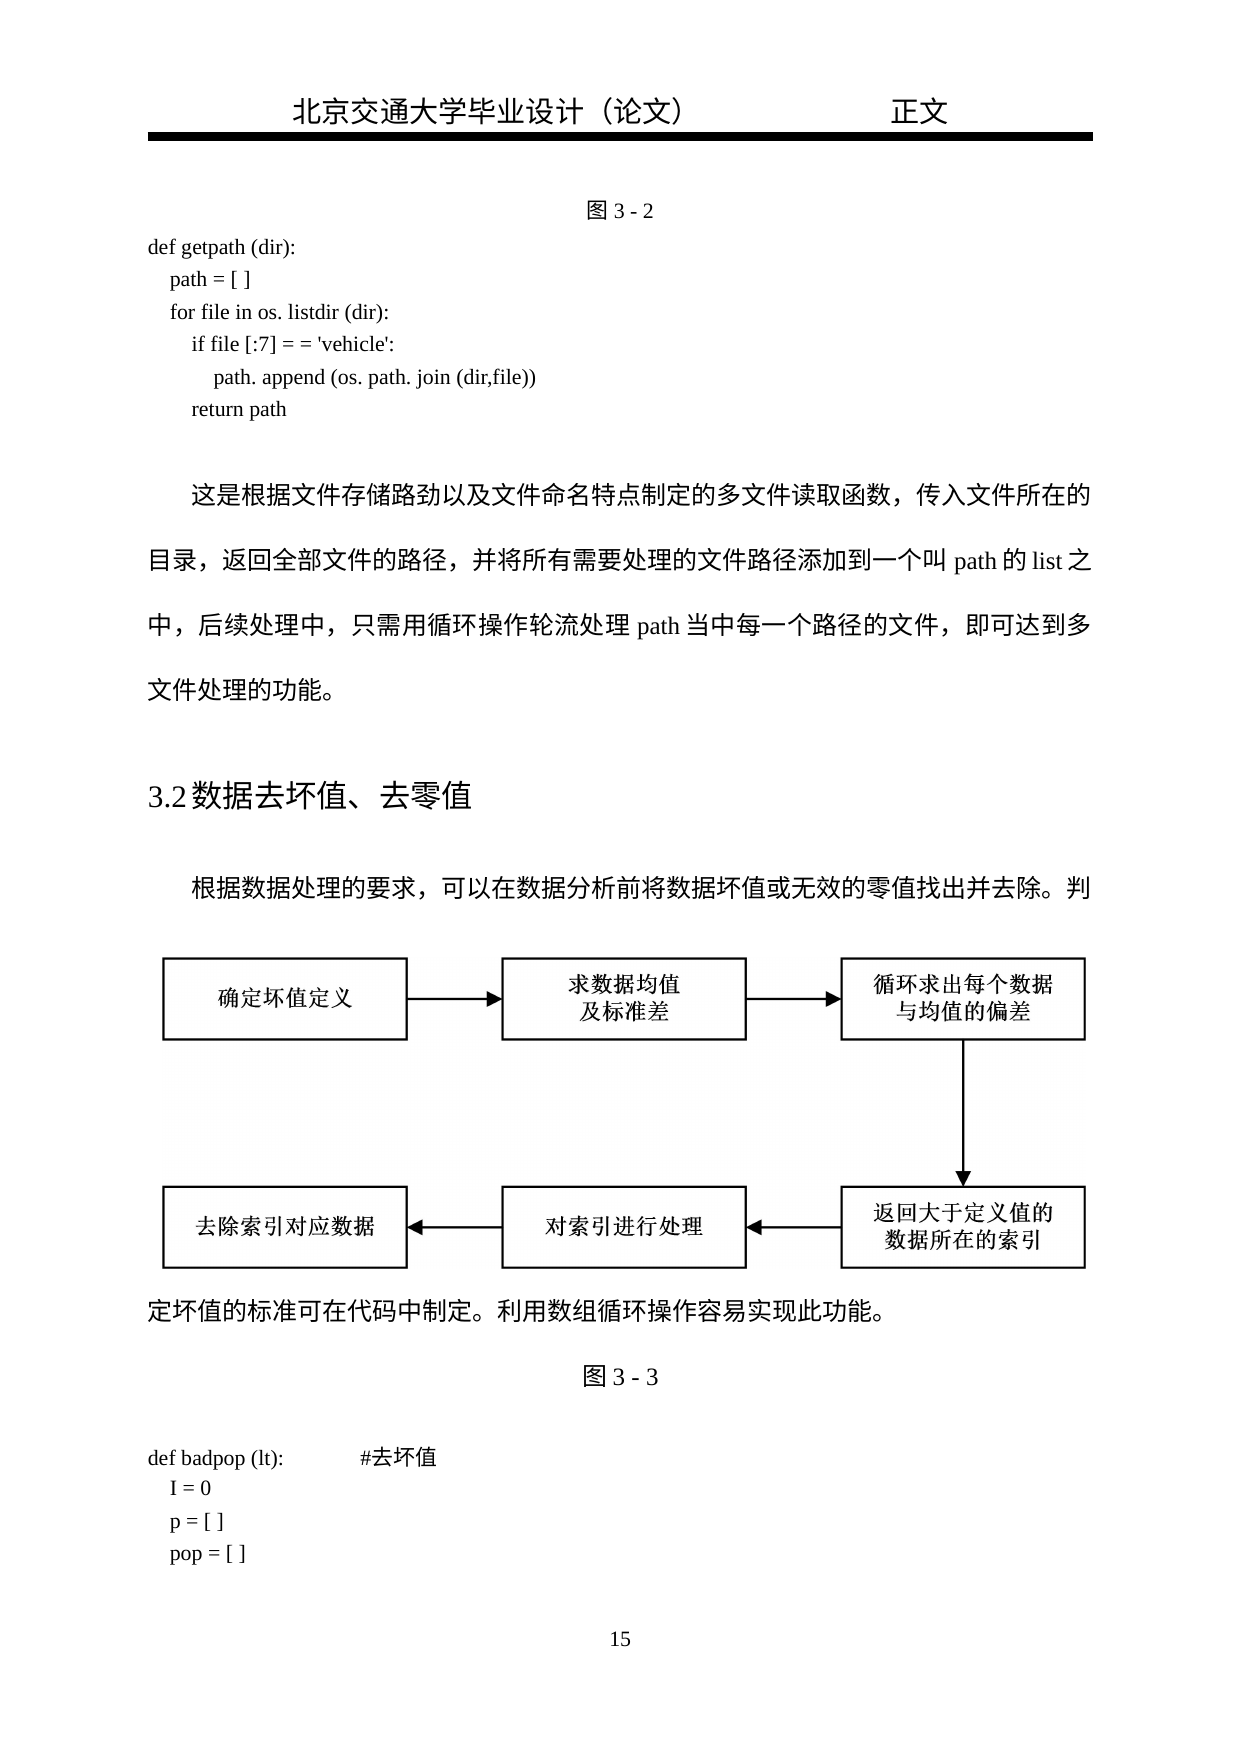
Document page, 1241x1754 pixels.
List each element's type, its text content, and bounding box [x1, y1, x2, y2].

text path. append (os. path. join (dir,file)) [148, 360, 1092, 393]
text if file [:7] = = 'vehicle': [148, 328, 1092, 360]
text 图 3 - 3 [148, 1342, 1092, 1407]
picture [162, 957, 1086, 1269]
text 图 3 - 2 [148, 193, 1092, 225]
text 数据去坏值、去零值 [148, 771, 1092, 817]
text for file in os. listdir (dir): [148, 295, 1092, 328]
text path = [ ] [148, 263, 1092, 295]
text I = 0 [148, 1472, 1092, 1504]
text return path [148, 393, 1092, 425]
text pop = [ ] [148, 1537, 1092, 1569]
text p = [ ] [148, 1504, 1092, 1537]
text 这是根据文件存储路劲以及文件命名特点制定的多文件读取函数，传入文件所在的目录，返回全部文件的路径，并将所有需要处理的文件路径添加到一个叫path的list之中，后续处理中，只需用循环操作轮流处理path当中每一个路径的文件，即可达到多文件处理的功能。 [148, 461, 1092, 721]
text def getpath (dir): [148, 230, 1092, 263]
text def badpop (lt): #去坏值 [148, 1439, 1092, 1472]
